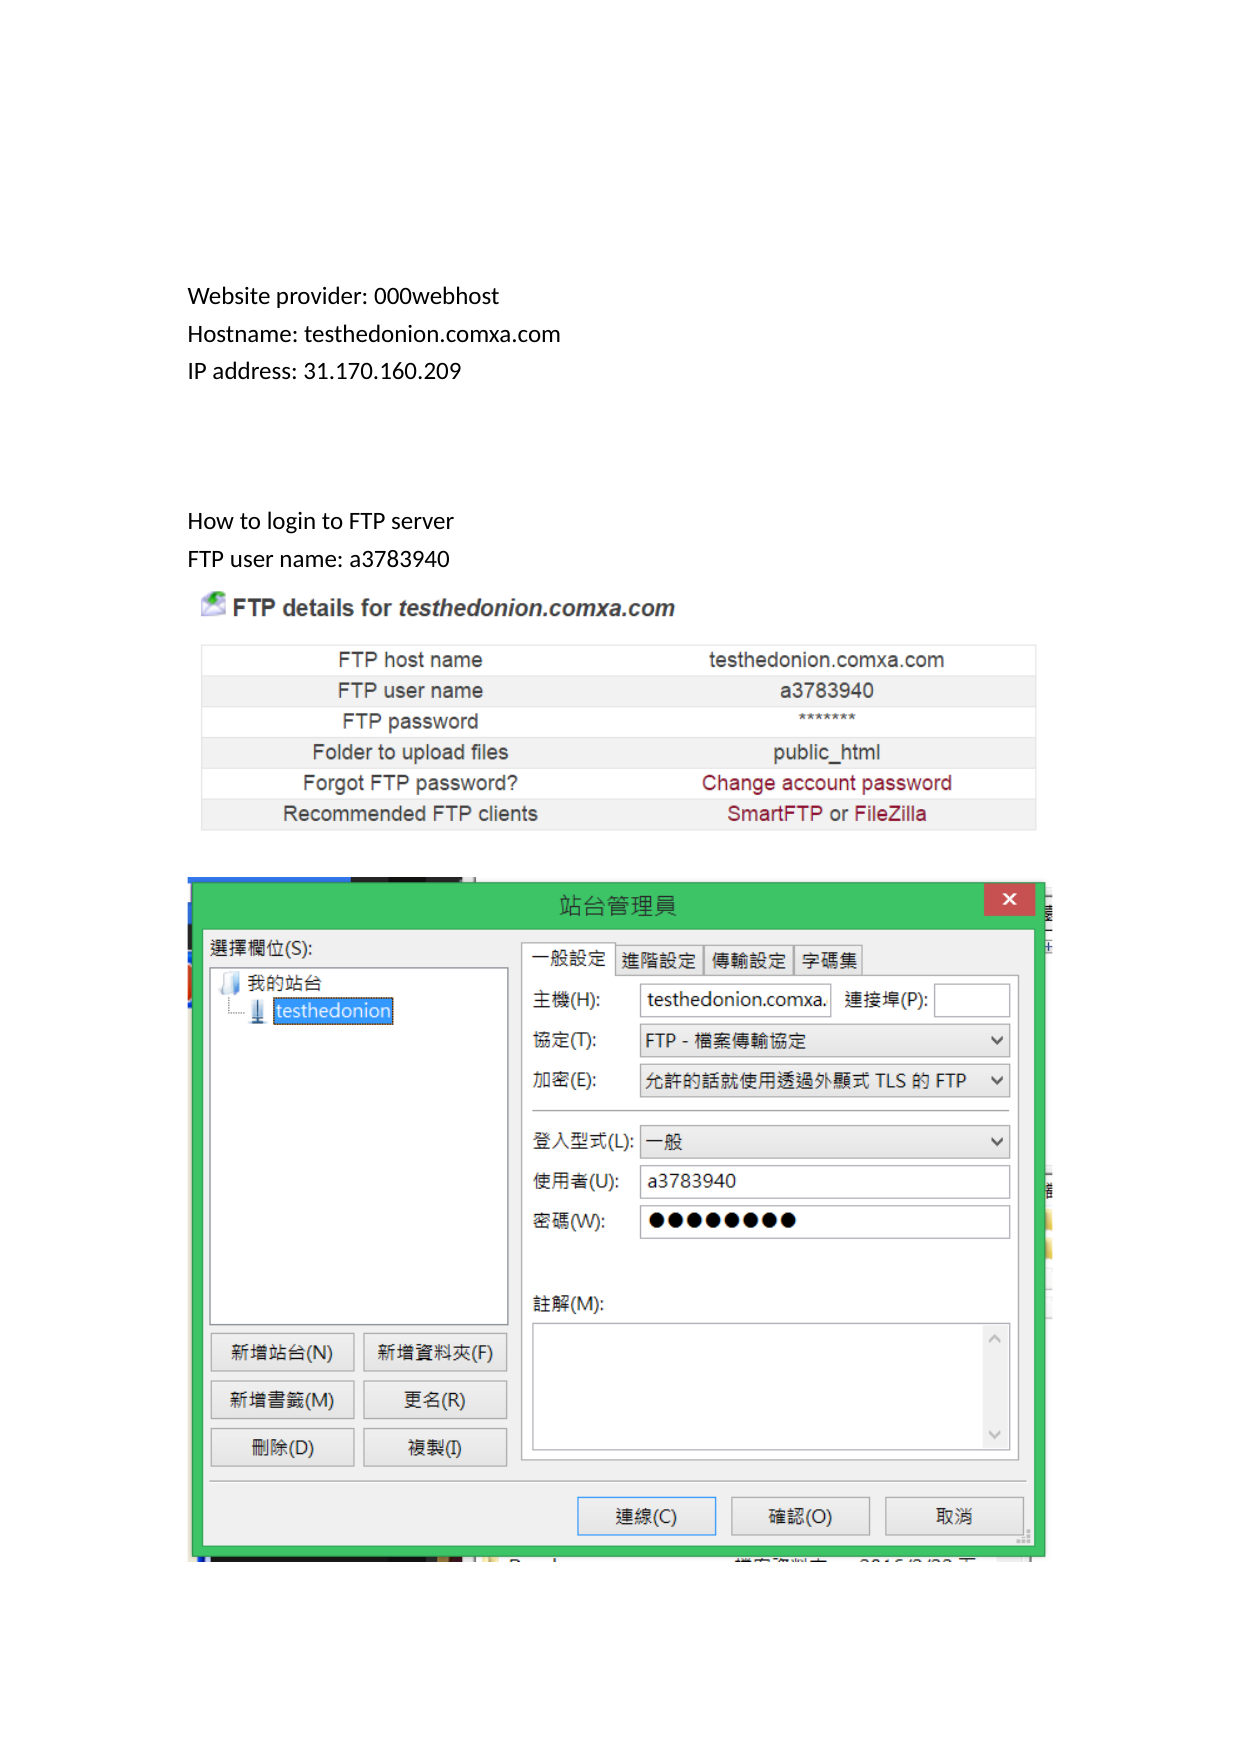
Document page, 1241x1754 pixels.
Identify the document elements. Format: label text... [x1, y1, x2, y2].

picture [187, 877, 1053, 1562]
text How to login to FTP server [187, 502, 1053, 539]
text Hostname: testhedonion.comxa.com [187, 314, 1053, 352]
text IP address: 31.170.160.209 [187, 352, 1053, 389]
text Website provider: 000webhost [187, 277, 1053, 314]
text FTP user name: a3783940 [187, 539, 1053, 577]
picture [187, 577, 1053, 840]
